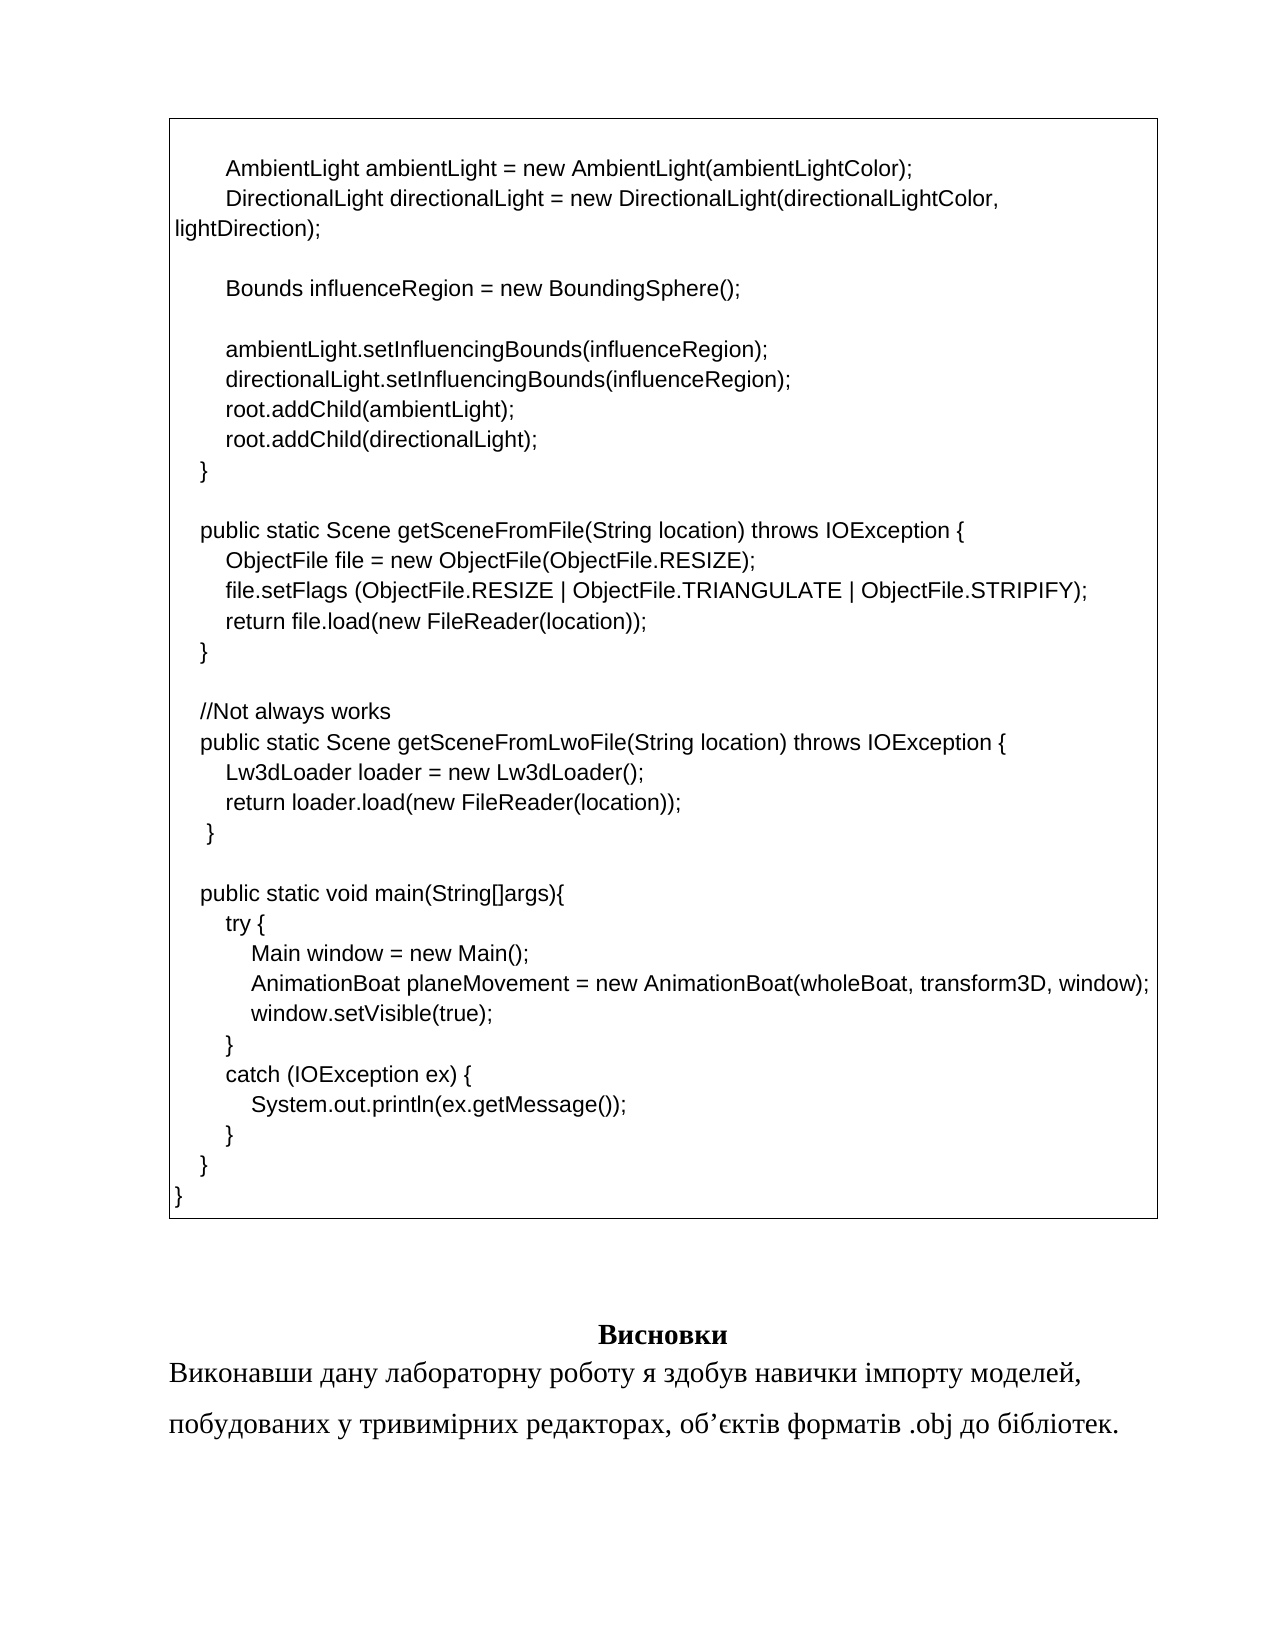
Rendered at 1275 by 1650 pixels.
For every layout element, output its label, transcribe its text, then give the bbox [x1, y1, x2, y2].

text Висновки [169, 1317, 1157, 1351]
text Виконавши дану лабораторну роботу я здобув навички імпорту моделей, побудованих у тривимірних редакторах, об’єктів форматів .obj до бібліотек. [169, 1356, 1157, 1439]
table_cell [170, 119, 1157, 1217]
